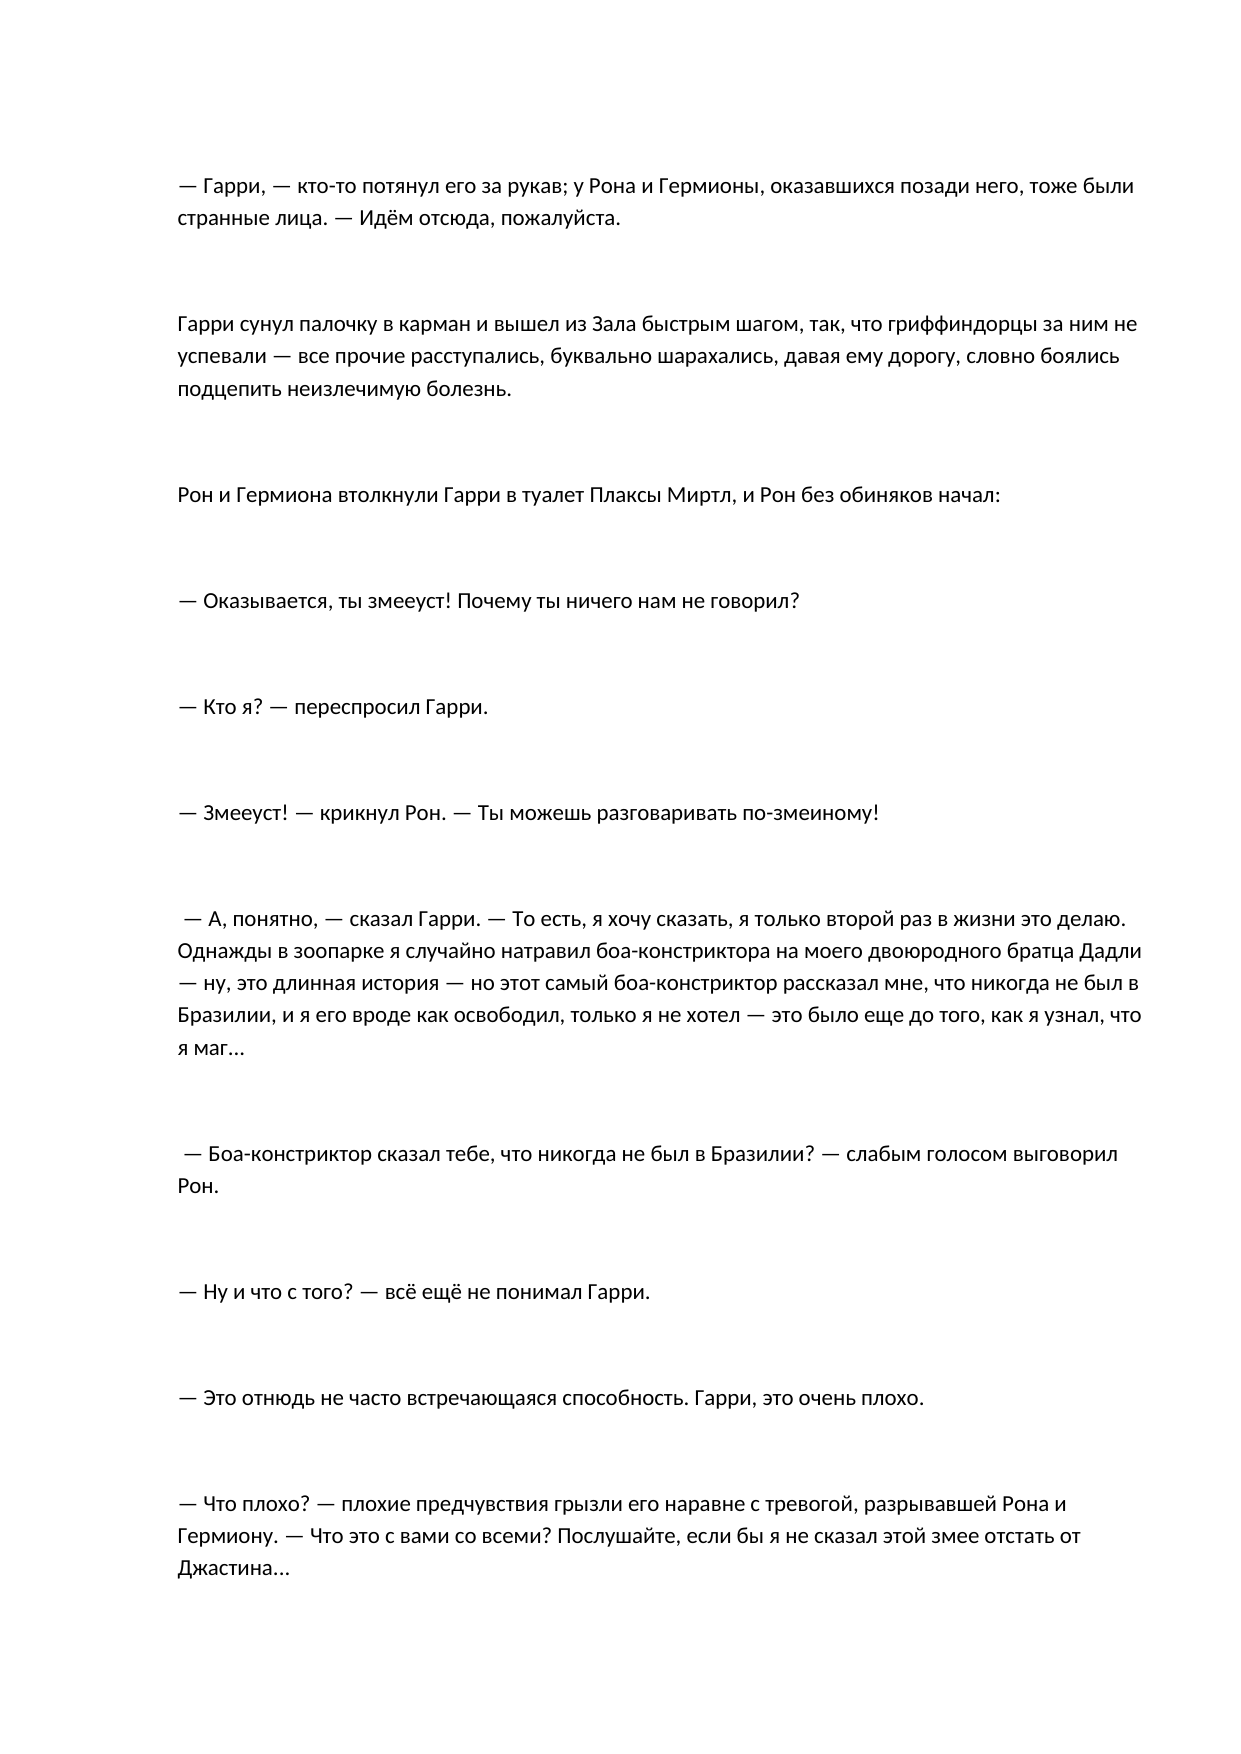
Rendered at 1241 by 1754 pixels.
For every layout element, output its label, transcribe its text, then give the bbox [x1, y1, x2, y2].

text — Ну и что с того? — всё ещё не понимал Гарри. [177, 1277, 1152, 1305]
text — Змееуст! — крикнул Рон. — Ты можешь разговаривать по-змеиному! [177, 798, 1152, 826]
text — А, понятно, — сказал Гарри. — То есть, я хочу сказать, я только второй раз в жизни это делаю. Однажды в зоопарке я случайно натравил боа-констриктора на моего двоюродного братца Дадли — ну, это длинная история — но этот самый боа-констриктор рассказал мне, что никогда не был в Бразилии, и я его вроде как освободил, только я не хотел — это было еще до того, как я узнал, что я маг... [177, 904, 1152, 1061]
text — Это отнюдь не часто встречающаяся способность. Гарри, это очень плохо. [177, 1383, 1152, 1411]
text — Боа-констриктор сказал тебе, что никогда не был в Бразилии? — слабым голосом выговорил Рон. [177, 1139, 1152, 1199]
text — Что плохо? — плохие предчувствия грызли его наравне с тревогой, разрывавшей Рона и Гермиону. — Что это с вами со всеми? Послушайте, если бы я не сказал этой змее отстать от Джастина... [177, 1489, 1152, 1581]
text — Гарри, — кто-то потянул его за рукав; у Рона и Гермионы, оказавшихся позади него, тоже были странные лица. — Идём отсюда, пожалуйста. [177, 171, 1152, 231]
text Гарри сунул палочку в карман и вышел из Зала быстрым шагом, так, что гриффиндорцы за ним не успевали — все прочие расступались, буквально шарахались, давая ему дорогу, словно боялись подцепить неизлечимую болезнь. [177, 309, 1152, 402]
text Рон и Гермиона втолкнули Гарри в туалет Плаксы Миртл, и Рон без обиняков начал: [177, 480, 1152, 508]
text — Оказывается, ты змееуст! Почему ты ничего нам не говорил? [177, 586, 1152, 614]
text — Кто я? — переспросил Гарри. [177, 692, 1152, 720]
